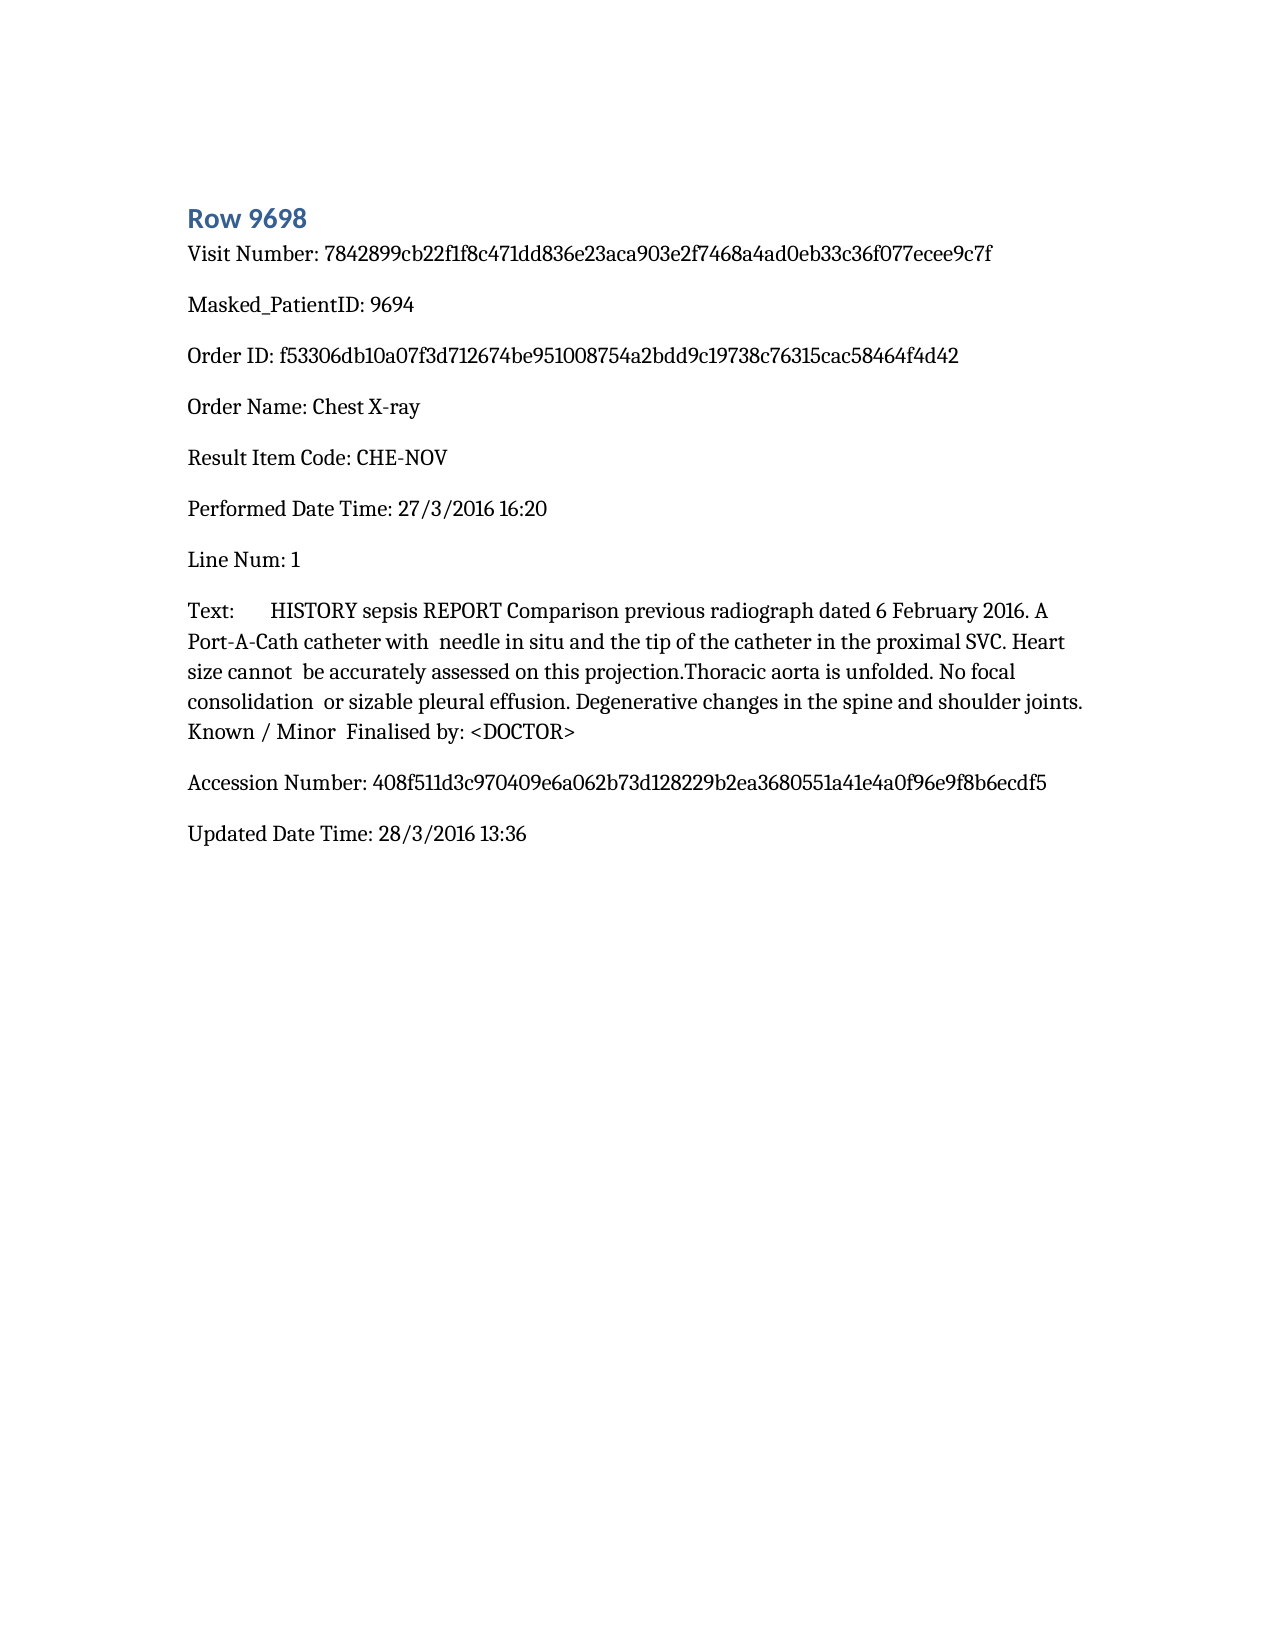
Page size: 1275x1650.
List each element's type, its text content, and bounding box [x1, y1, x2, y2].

text Result Item Code: CHE-NOV [187, 445, 1087, 471]
text Text: HISTORY sepsis REPORT Comparison previous radiograph dated 6 February 2016. A Port-A-Cath catheter with needle in situ and the tip of the catheter in the proximal SVC. Heart size cannot be accurately assessed on this projection.Thoracic aorta is unfolded. No focal consolidation or sizable pleural effusion. Degenerative changes in the spine and shoulder joints. Known / Minor Finalised by: <DOCTOR> [187, 598, 1087, 745]
text Visit Number: 7842899cb22f1f8c471dd836e23aca903e2f7468a4ad0eb33c36f077ecee9c7f [187, 241, 1087, 267]
text Order Name: Chest X-ray [187, 394, 1087, 420]
subtitle Row 9698 [187, 200, 1087, 236]
text Order ID: f53306db10a07f3d712674be951008754a2bdd9c19738c76315cac58464f4d42 [187, 343, 1087, 369]
text Accession Number: 408f511d3c970409e6a062b73d128229b2ea3680551a41e4a0f96e9f8b6ecdf5 [187, 770, 1087, 796]
text Masked_PatientID: 9694 [187, 292, 1087, 318]
text Line Num: 1 [187, 547, 1087, 573]
text Updated Date Time: 28/3/2016 13:36 [187, 821, 1087, 847]
text Performed Date Time: 27/3/2016 16:20 [187, 496, 1087, 522]
